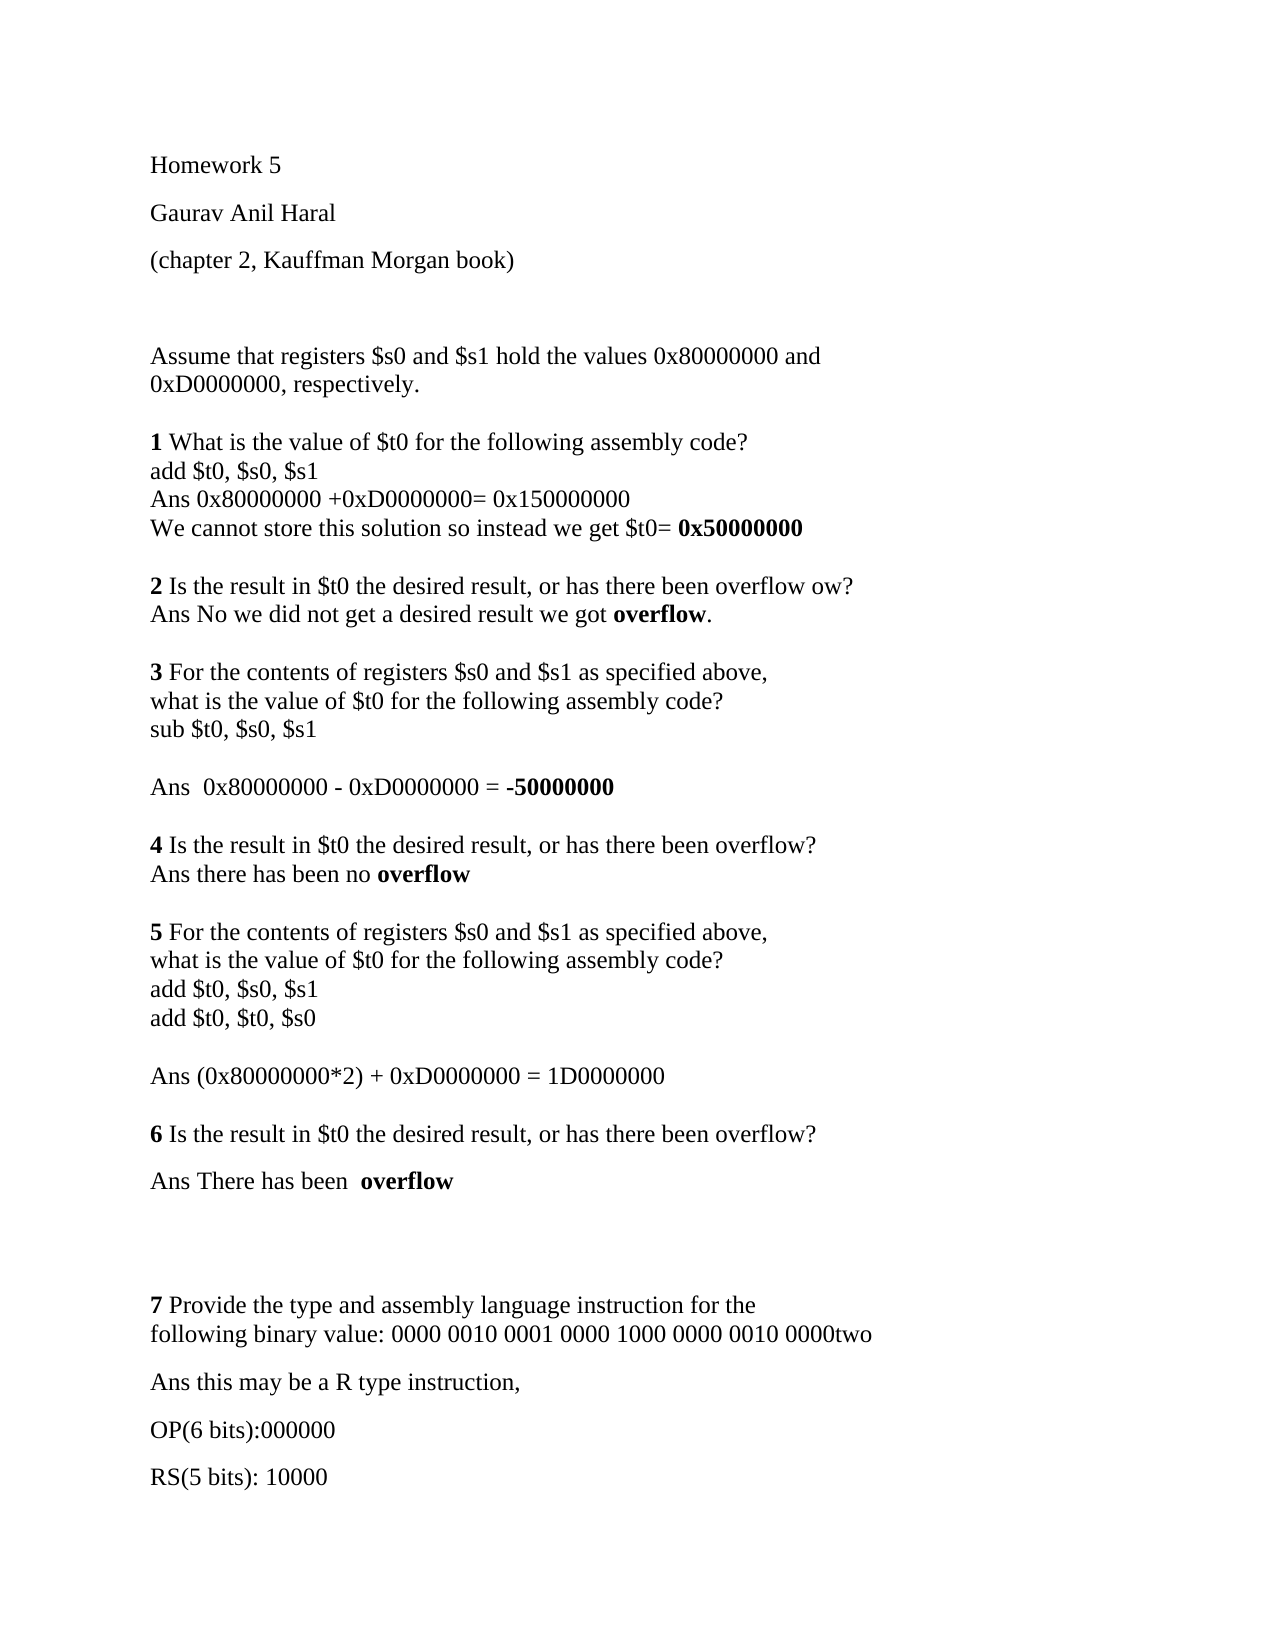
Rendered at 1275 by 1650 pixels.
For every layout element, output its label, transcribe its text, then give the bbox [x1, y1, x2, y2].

text Ans 0x80000000 - 0xD0000000 = -50000000 [150, 772, 1125, 801]
text Ans There has been overflow [150, 1166, 1125, 1195]
text (chapter 2, Kauffman Morgan book) [150, 245, 1125, 274]
text Ans 0x80000000 +0xD0000000= 0x150000000 [150, 484, 1125, 513]
text We cannot store this solution so instead we get $t0= 0x50000000 [150, 513, 1125, 542]
text add $t0, $s0, $s1 [150, 974, 1125, 1003]
text sub $t0, $s0, $s1 [150, 714, 1125, 743]
text Homework 5 [150, 150, 1125, 179]
text OP(6 bits):000000 [150, 1415, 1125, 1443]
text what is the value of $t0 for the following assembly code? [150, 945, 1125, 974]
text Ans there has been no overflow [150, 859, 1125, 888]
text 0xD0000000, respectively. [150, 369, 1125, 398]
text 4 Is the result in $t0 the desired result, or has there been overflow? [150, 830, 1125, 859]
text 3 For the contents of registers $s0 and $s1 as specified above, [150, 657, 1125, 686]
text Ans (0x80000000*2) + 0xD0000000 = 1D0000000 [150, 1061, 1125, 1089]
text 5 For the contents of registers $s0 and $s1 as specified above, [150, 917, 1125, 945]
text Ans No we did not get a desired result we got overflow. [150, 599, 1125, 628]
text add $t0, $t0, $s0 [150, 1003, 1125, 1032]
text 1 What is the value of $t0 for the following assembly code? [150, 427, 1125, 456]
text add $t0, $s0, $s1 [150, 456, 1125, 484]
text 2 Is the result in $t0 the desired result, or has there been overflow ow? [150, 571, 1125, 599]
text RS(5 bits): 10000 [150, 1462, 1125, 1491]
text Gaurav Anil Haral [150, 198, 1125, 226]
text Ans this may be a R type instruction, [150, 1367, 1125, 1396]
text 7 Provide the type and assembly language instruction for the [150, 1291, 1125, 1319]
text 6 Is the result in $t0 the desired result, or has there been overflow? [150, 1119, 1125, 1147]
text Assume that registers $s0 and $s1 hold the values 0x80000000 and [150, 341, 1125, 369]
text following binary value: 0000 0010 0001 0000 1000 0000 0010 0000two [150, 1319, 1125, 1348]
text what is the value of $t0 for the following assembly code? [150, 686, 1125, 714]
